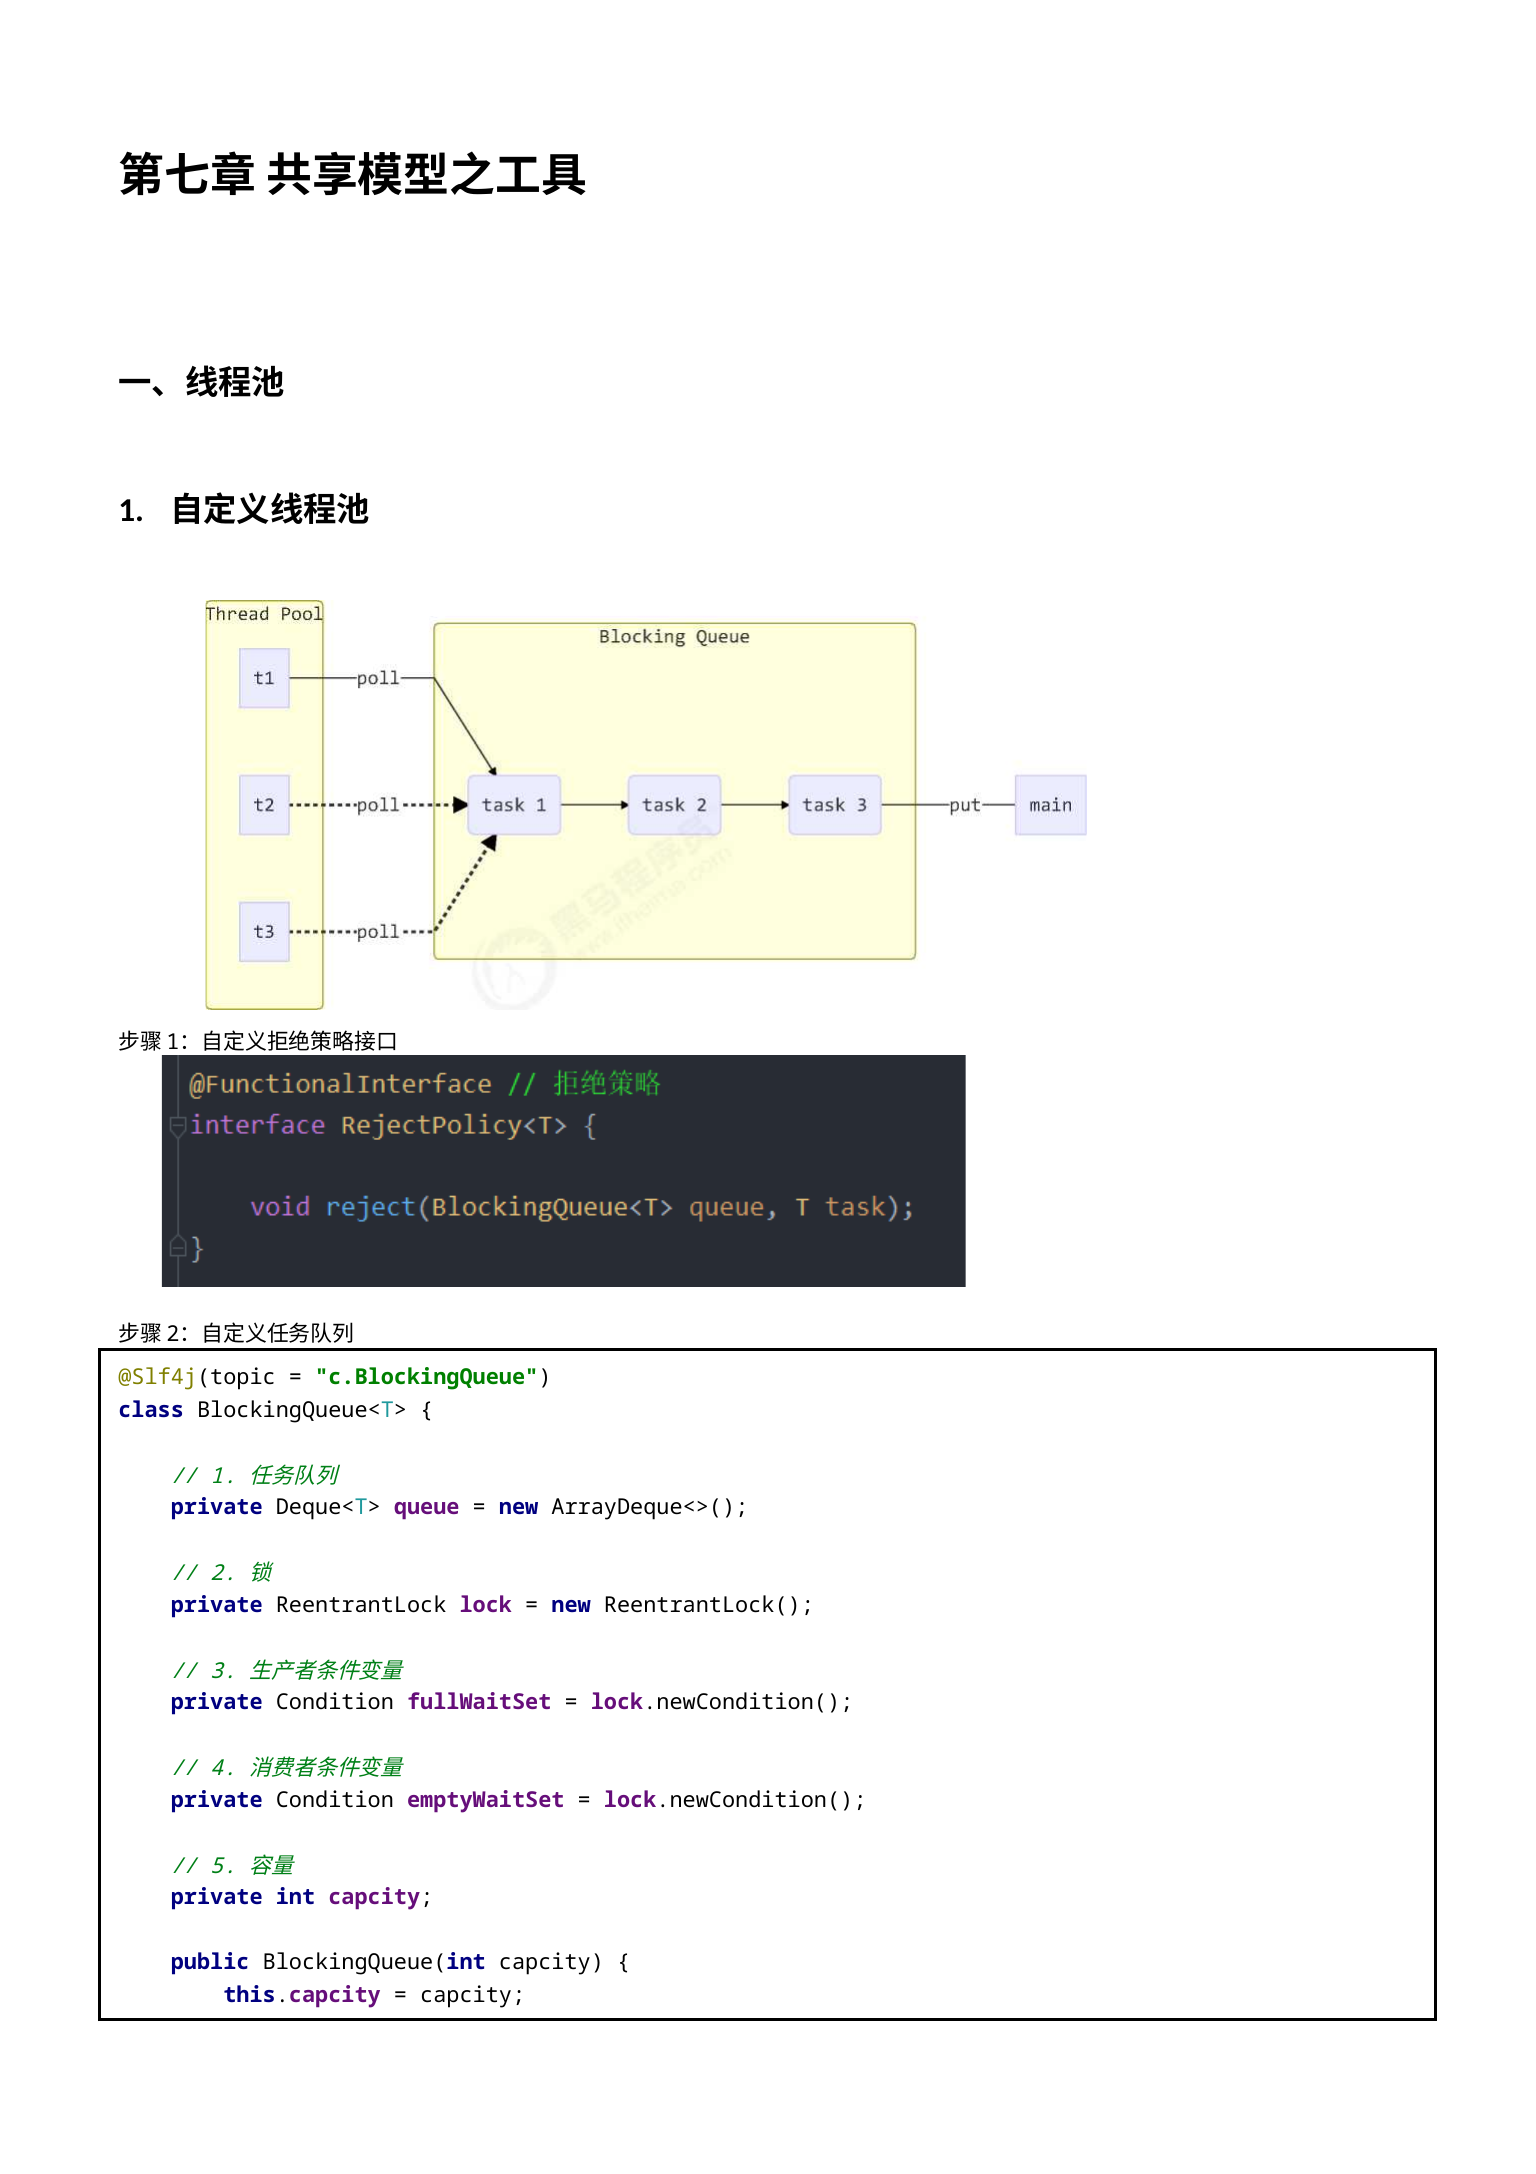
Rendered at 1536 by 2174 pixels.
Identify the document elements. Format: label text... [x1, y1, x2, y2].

subtitle 共享模型之工具 [76, 123, 1417, 220]
picture [161, 1055, 966, 1287]
text 步骤1：自定义拒绝策略接口 [118, 1023, 1417, 1056]
picture [205, 600, 1087, 1010]
subtitle 一、线程池 [118, 347, 1417, 412]
subtitle 自定义线程池 [118, 474, 1417, 539]
text 步骤2：自定义任务队列 [118, 1316, 1417, 1348]
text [101, 1351, 1434, 2018]
